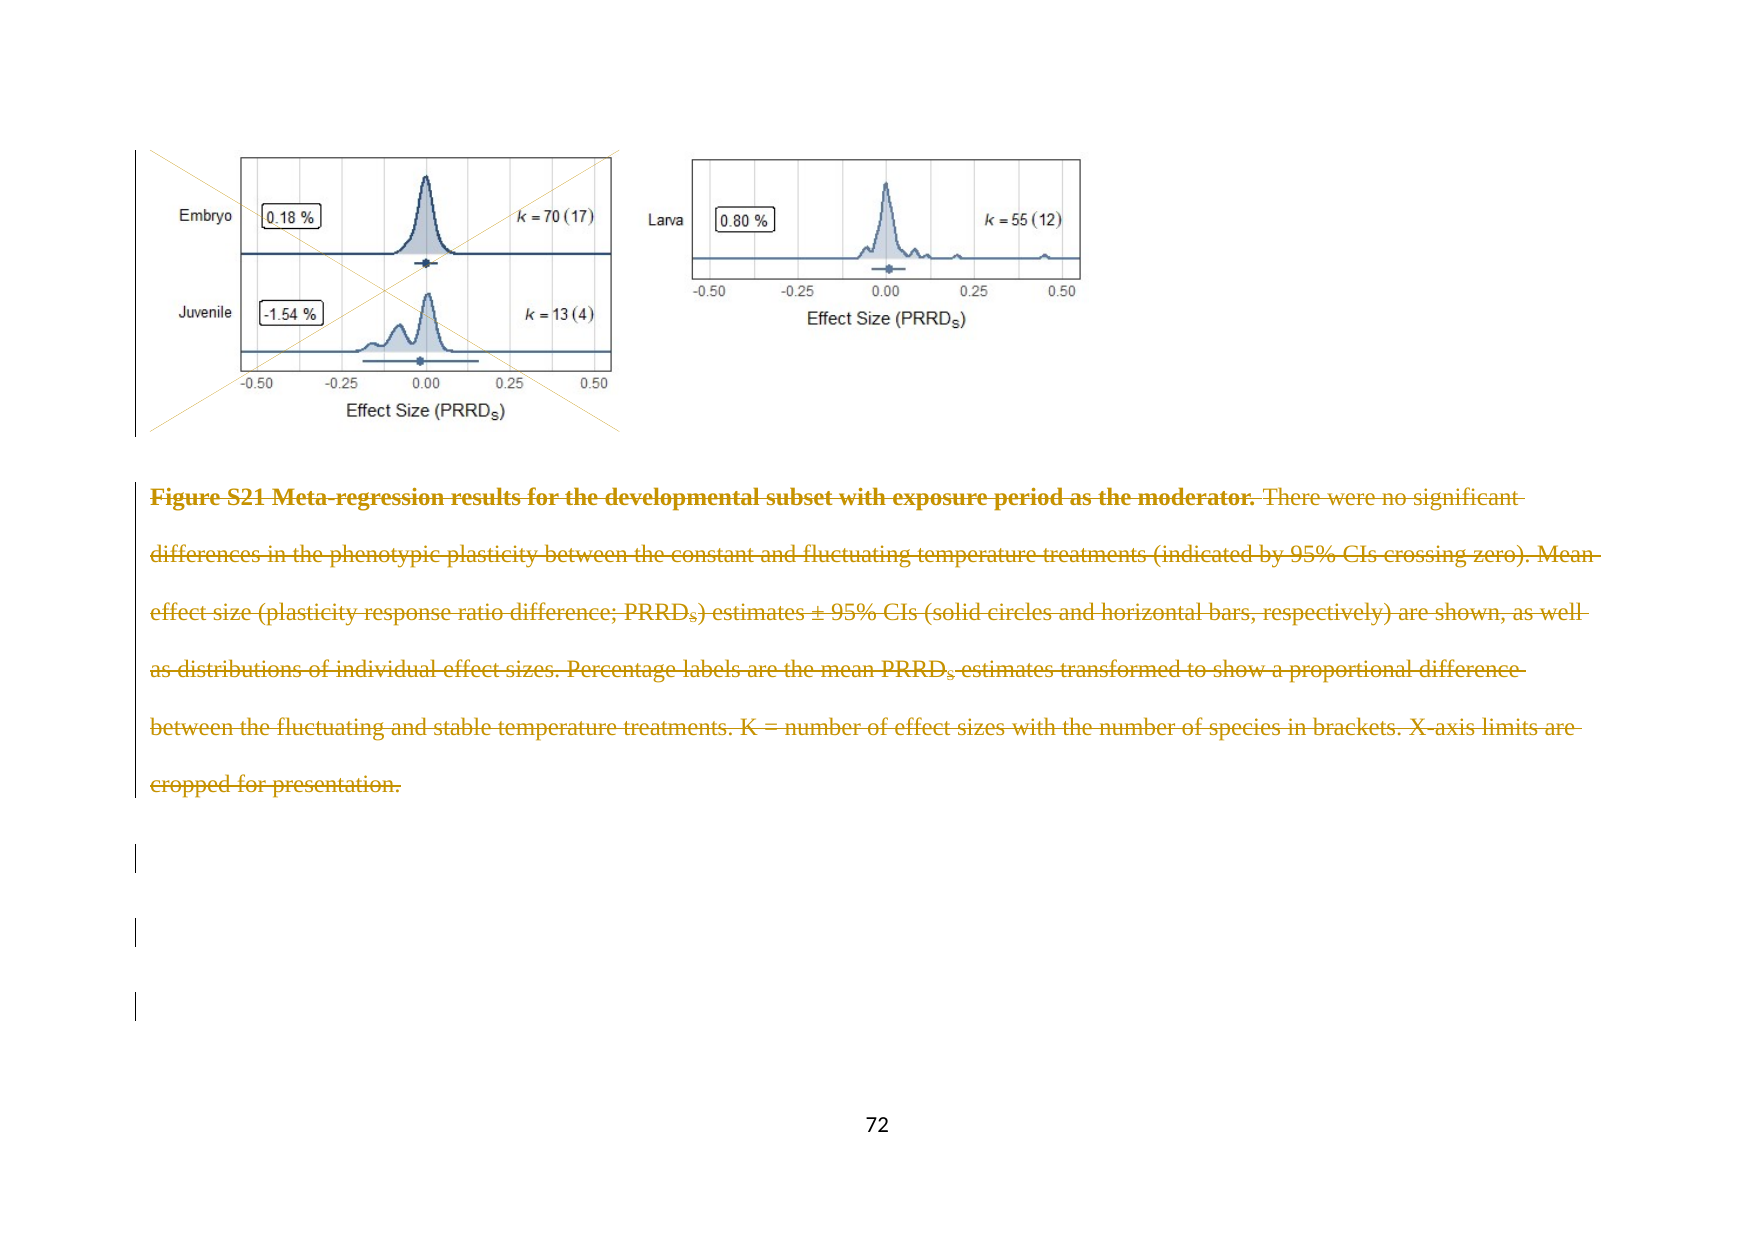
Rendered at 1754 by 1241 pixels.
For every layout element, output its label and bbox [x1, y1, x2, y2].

picture [387, 151, 1089, 431]
picture [150, 151, 383, 430]
picture [152, 150, 617, 290]
picture [152, 292, 618, 432]
